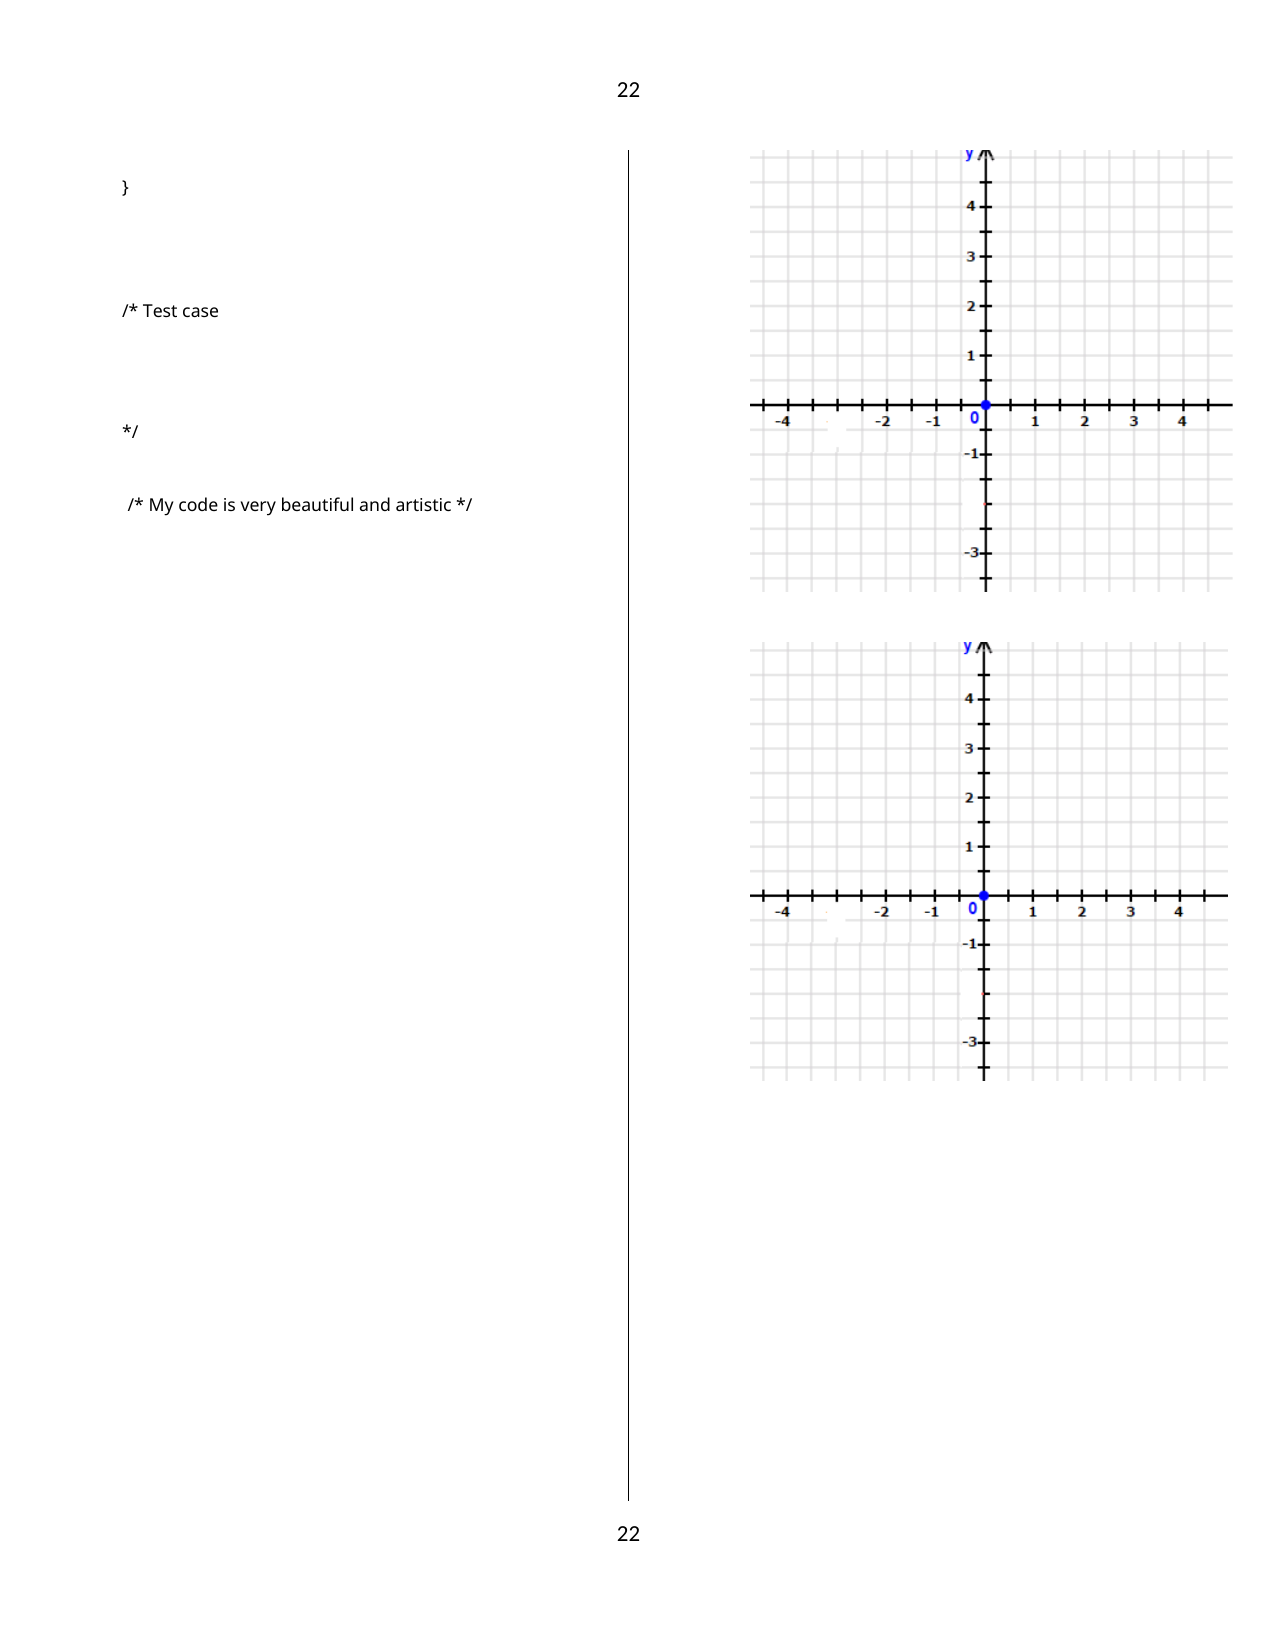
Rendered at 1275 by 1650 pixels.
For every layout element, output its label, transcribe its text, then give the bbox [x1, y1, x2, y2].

text } [94, 174, 591, 198]
picture [750, 642, 1228, 1081]
text */ [94, 420, 591, 444]
text /* Test case [94, 299, 591, 323]
picture [750, 150, 1233, 592]
text /* My code is very beautiful and artistic */ [94, 492, 591, 516]
